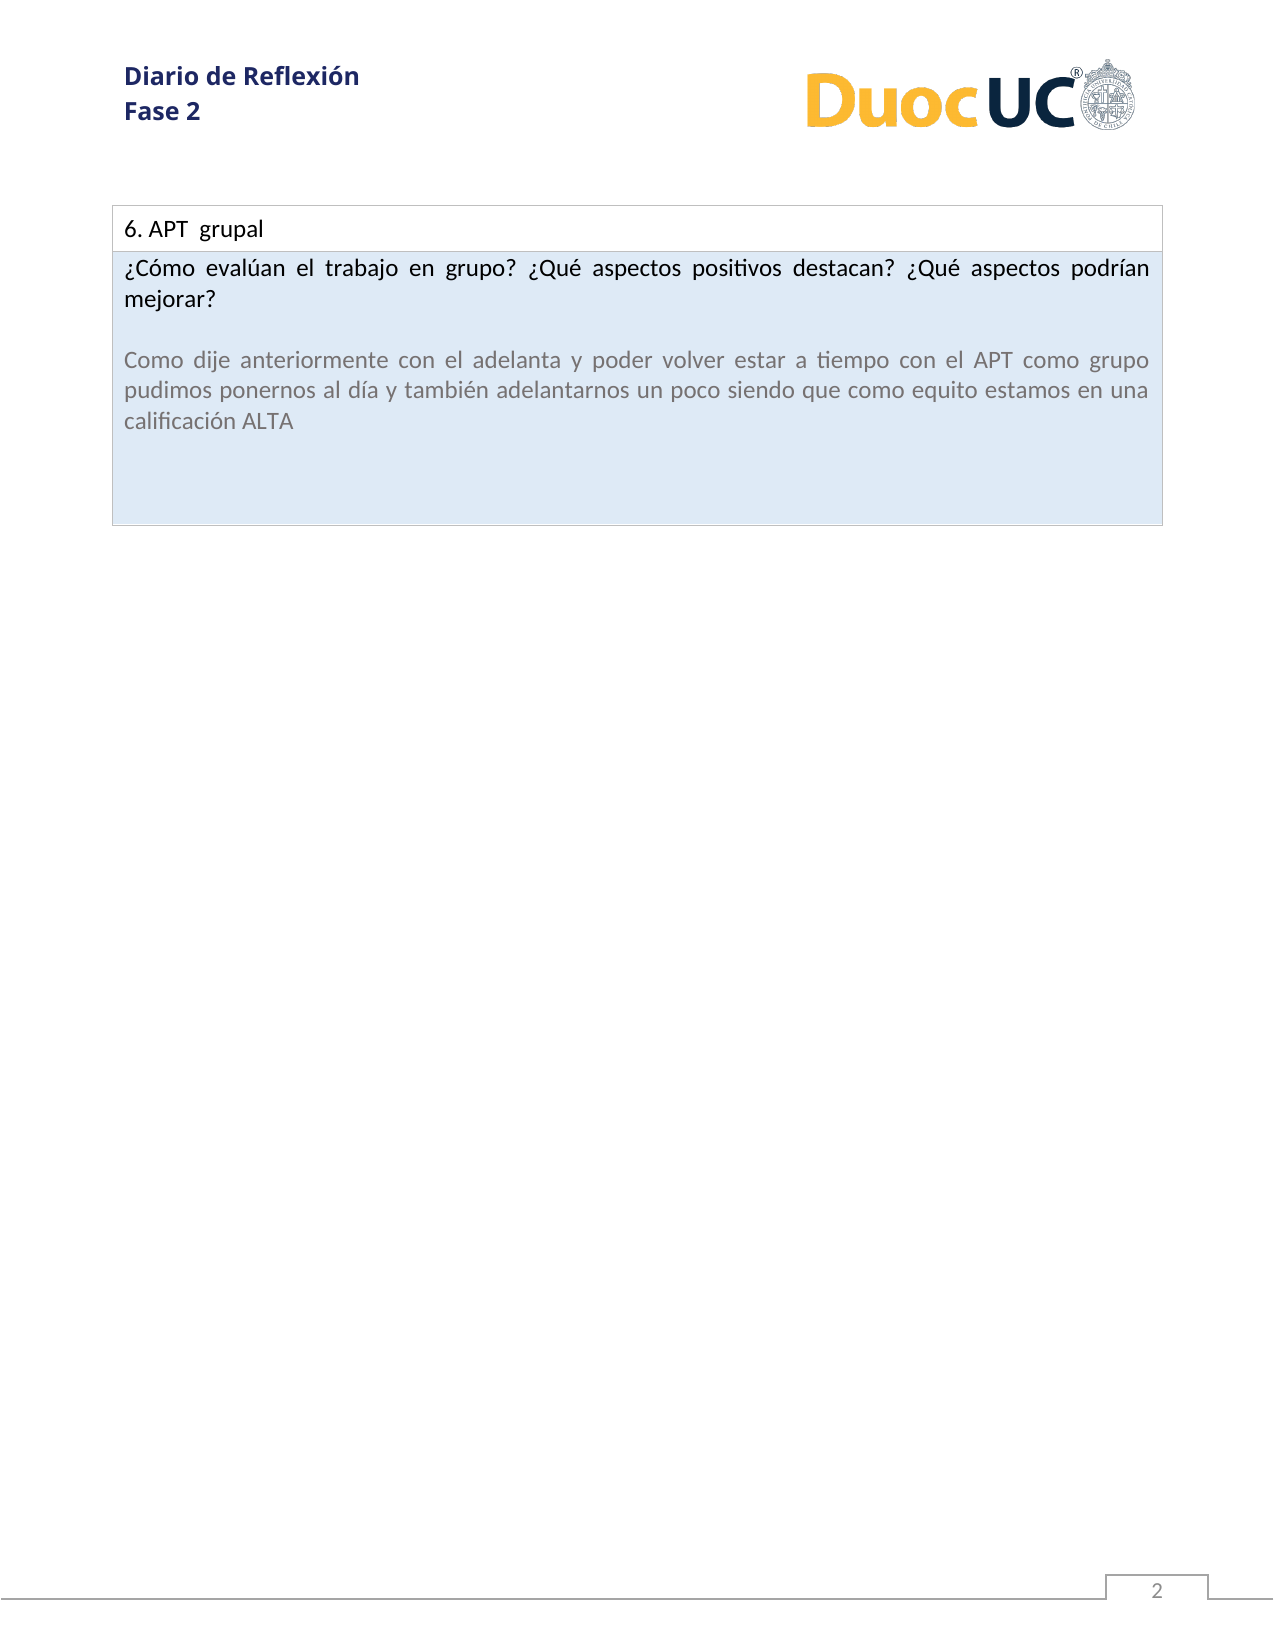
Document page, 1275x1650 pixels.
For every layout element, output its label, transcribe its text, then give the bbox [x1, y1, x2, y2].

picture [807, 59, 1135, 130]
table_cell ¿Cómo evalúan el trabajo en grupo? ¿Qué aspectos positivos destacan? ¿Qué aspectos podrían mejorar? Como dije anteriormente con el adelanta y poder volver estar a tiempo con el APT como grupo pudimos ponernos al día y también adelantarnos un poco siendo que como equito estamos en una calificación ALTA [113, 252, 1162, 524]
table_header 6. APT grupal [113, 206, 1162, 251]
